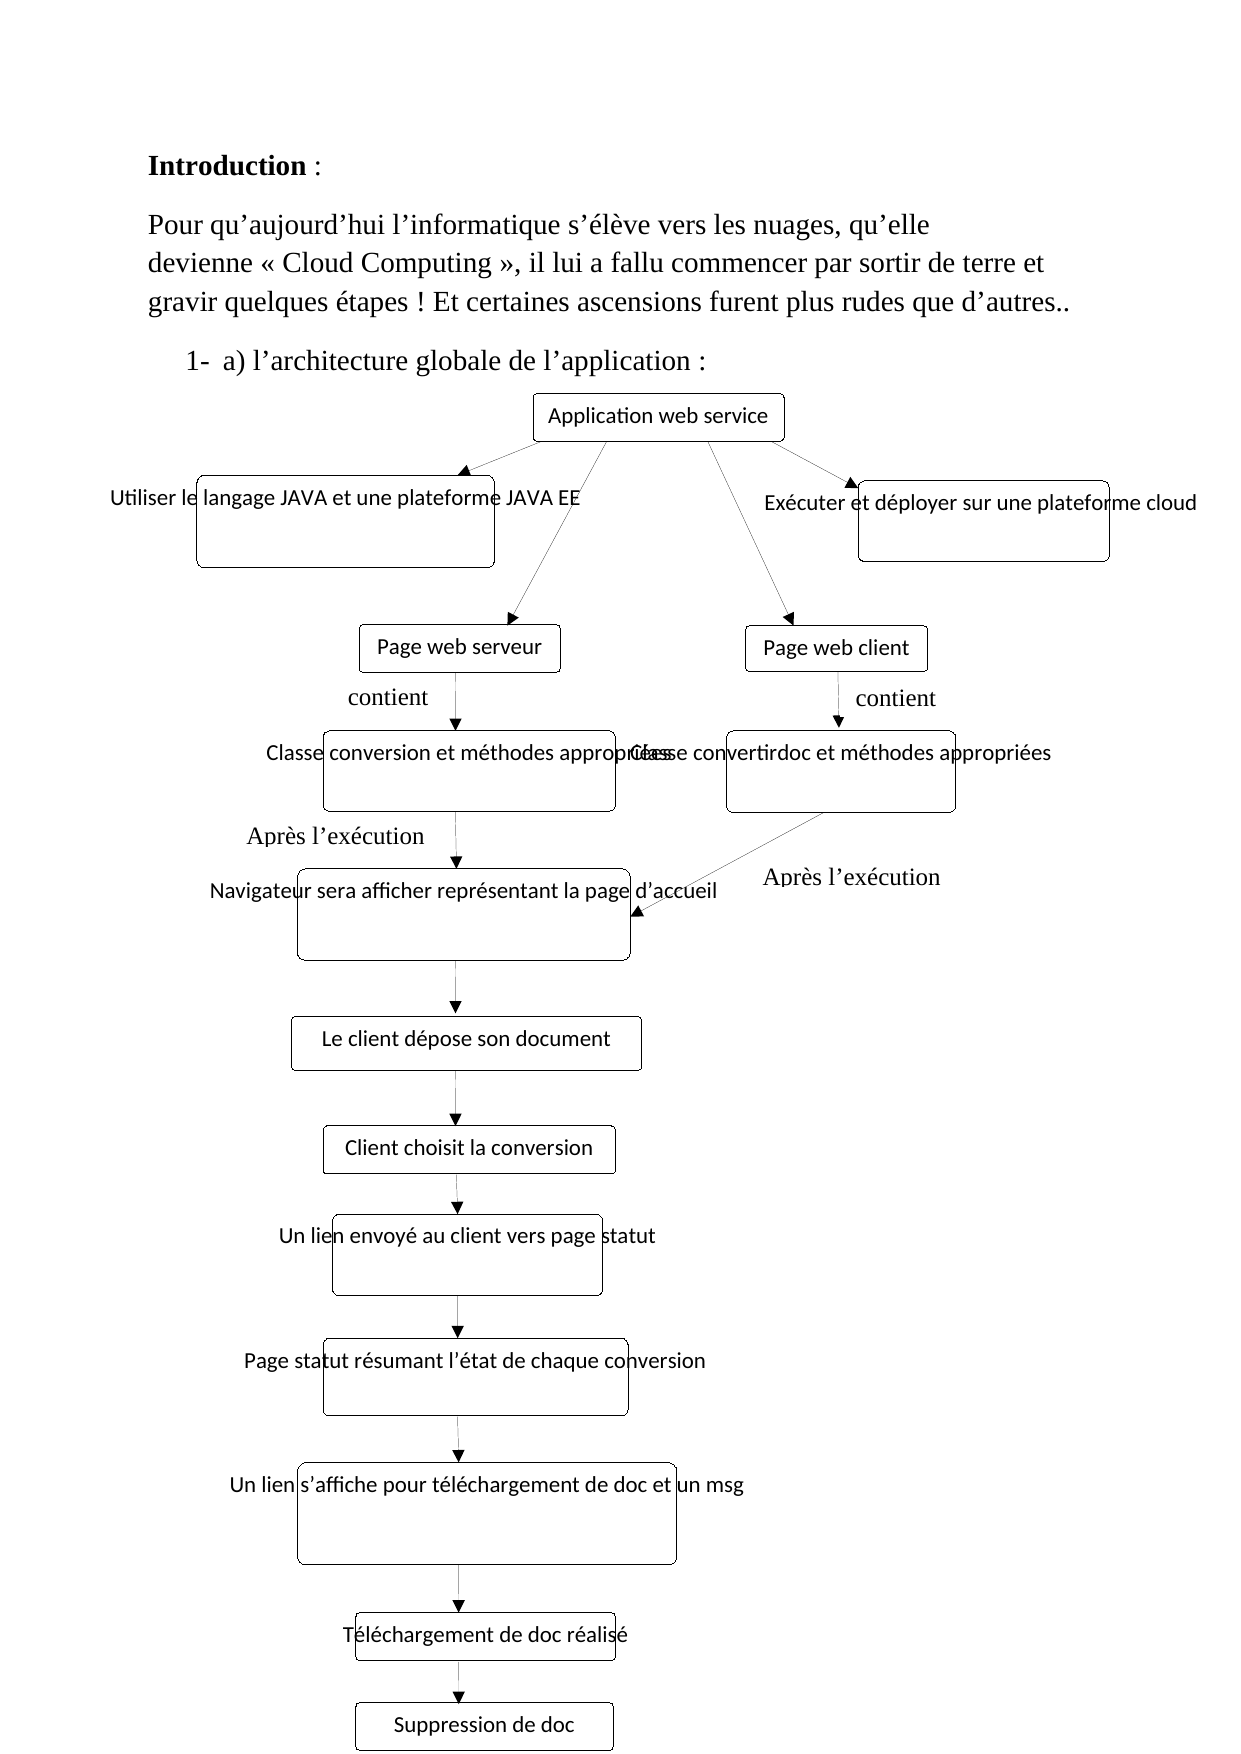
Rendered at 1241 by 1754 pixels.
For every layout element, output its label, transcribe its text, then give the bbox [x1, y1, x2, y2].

text Pour qu’aujourd’hui l’informatique s’élève vers les nuages, qu’elle devienne « Cloud Computing », il lui a fallu commencer par sortir de terre et gravir quelques étapes ! Et certaines ascensions furent plus rudes que d’autres.. [148, 207, 1093, 318]
text Introduction : [148, 148, 1093, 181]
list a) l’architecture globale de l’application : [185, 343, 1093, 377]
